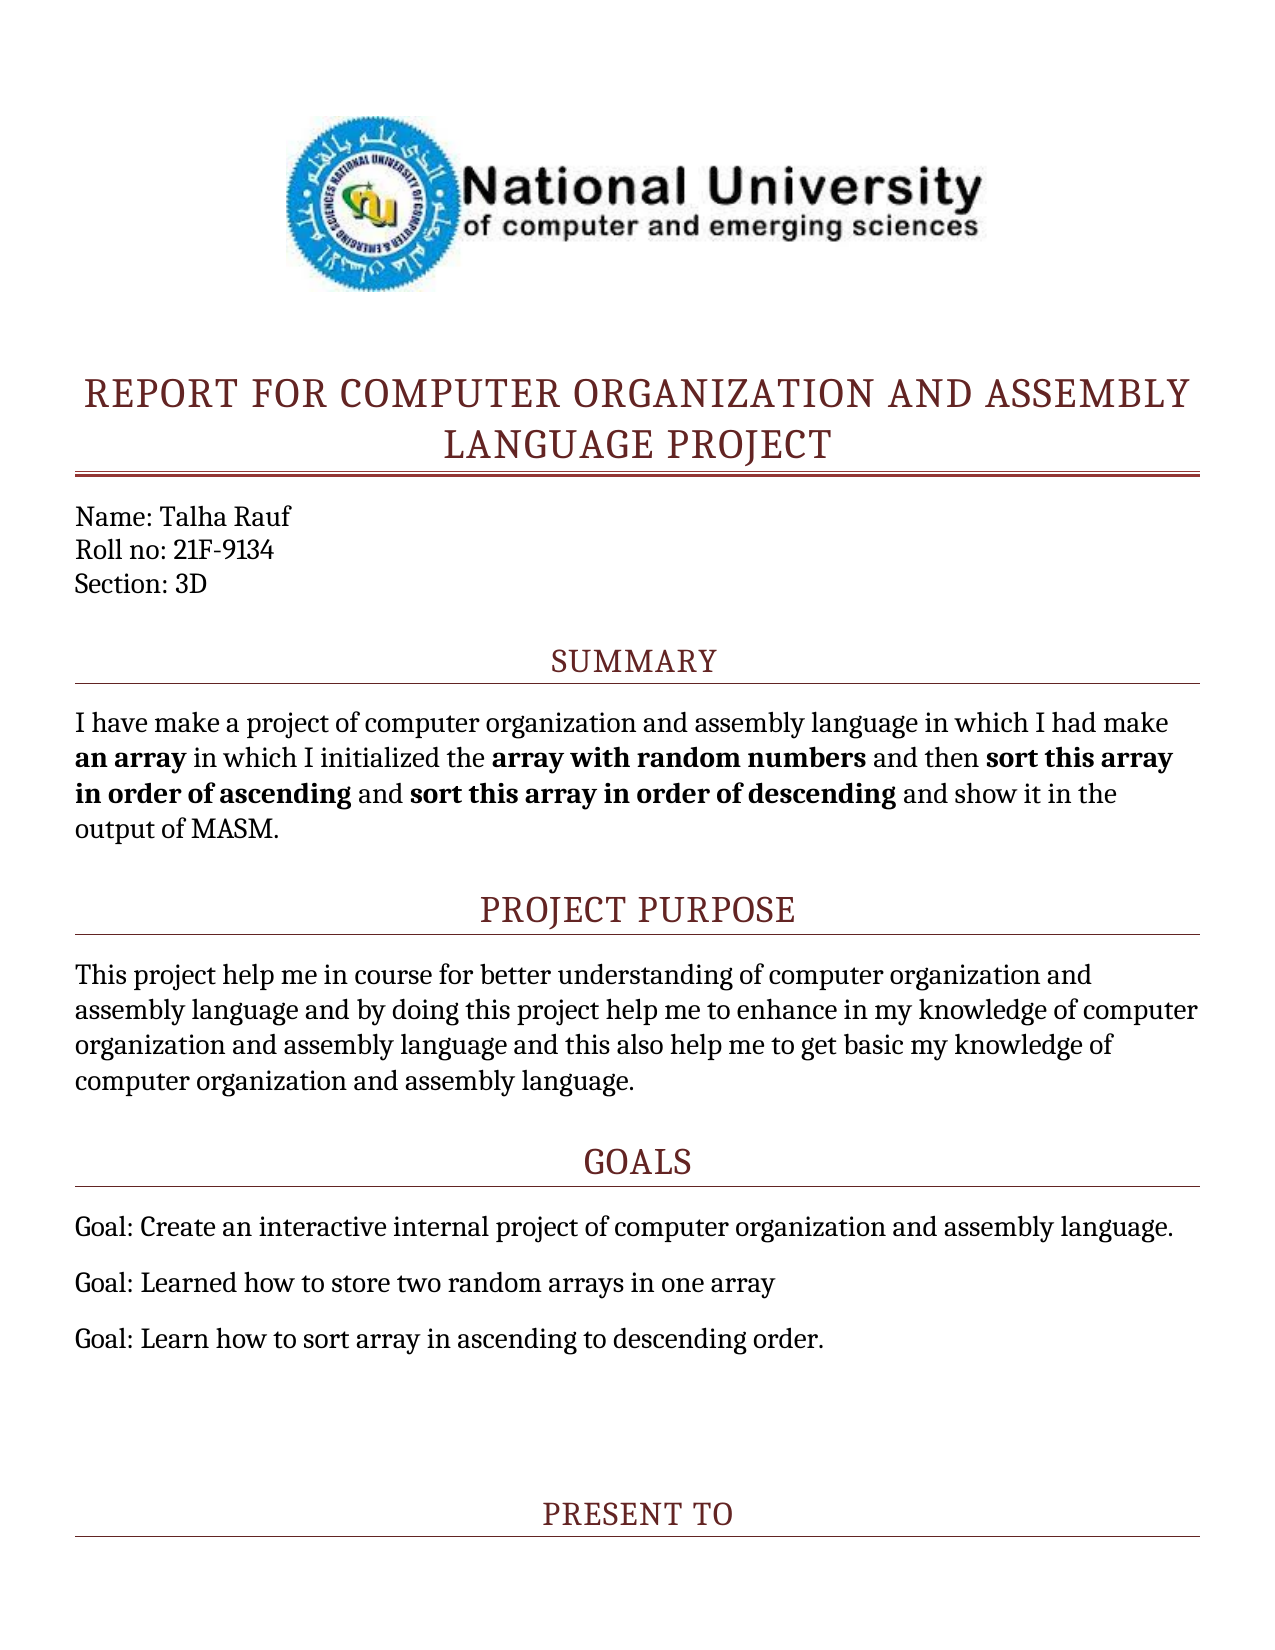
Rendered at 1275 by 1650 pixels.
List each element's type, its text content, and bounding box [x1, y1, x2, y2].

text Roll no: 21F-9134 [75, 533, 1200, 567]
text This project help me in course for better understanding of computer organization and assembly language and by doing this project help me to enhance in my knowledge of computer organization and assembly language and this also help me to get basic my knowledge of computer organization and assembly language. [75, 958, 1200, 1097]
text Section: 3D [75, 567, 1200, 601]
subtitle Present to [75, 1496, 1200, 1536]
text Goal: Learned how to store two random arrays in one array [75, 1266, 1200, 1299]
subtitle Summary [75, 642, 1200, 683]
subtitle Report for computer organization and Assembly language project [75, 370, 1200, 471]
subtitle Goals [75, 1141, 1200, 1186]
subtitle Project purpose [75, 889, 1200, 934]
text I have make a project of computer organization and assembly language in which I had make an array in which I initialized the array with random numbers and then sort this array in order of ascending and sort this array in order of descending and show it in the output of MASM. [75, 706, 1200, 846]
text Name: Talha Rauf [75, 500, 1200, 533]
text Goal: Create an interactive internal project of computer organization and assembly language. [75, 1210, 1200, 1243]
text Goal: Learn how to sort array in ascending to descending order. [75, 1322, 1200, 1355]
